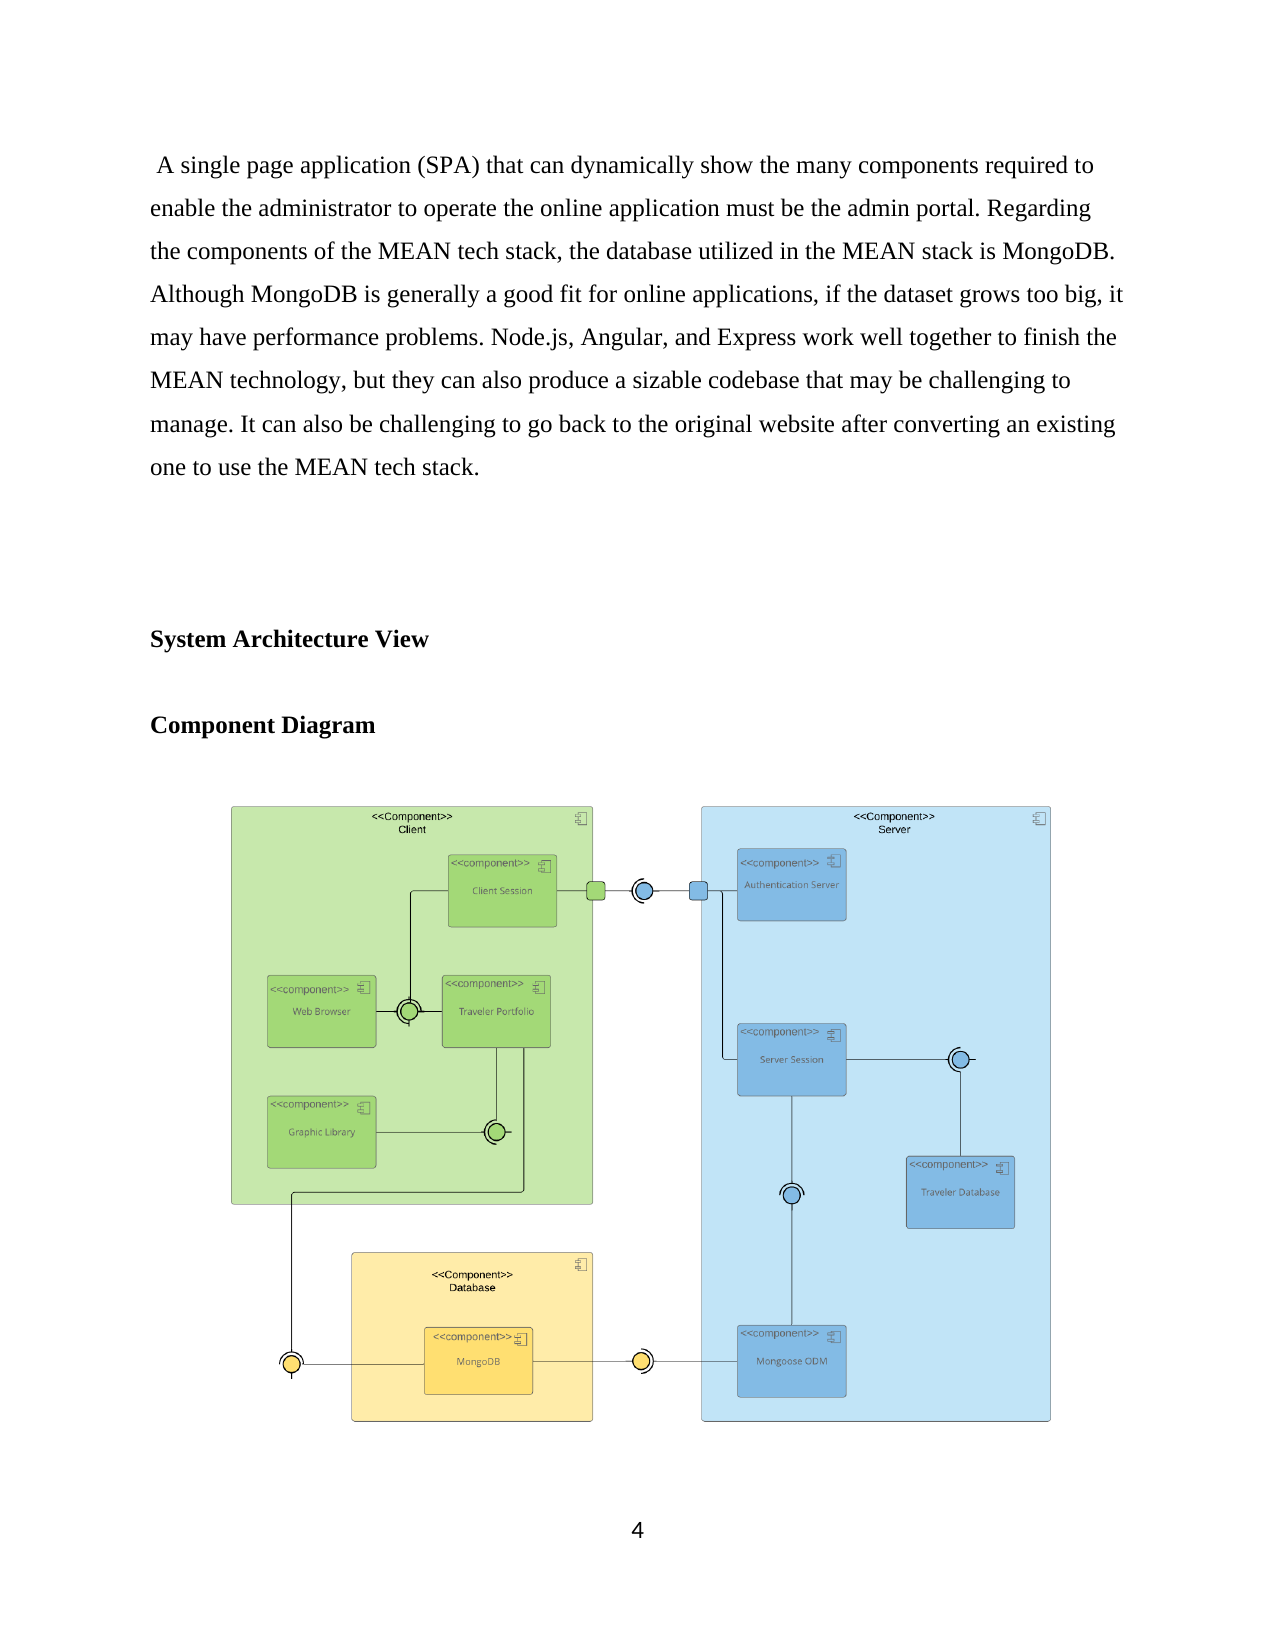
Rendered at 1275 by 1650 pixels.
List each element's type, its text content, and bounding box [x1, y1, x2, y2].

picture [214, 796, 1061, 1434]
subtitle Component Diagram [150, 711, 1125, 739]
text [150, 150, 1125, 481]
subtitle System Architecture View [150, 624, 1125, 653]
